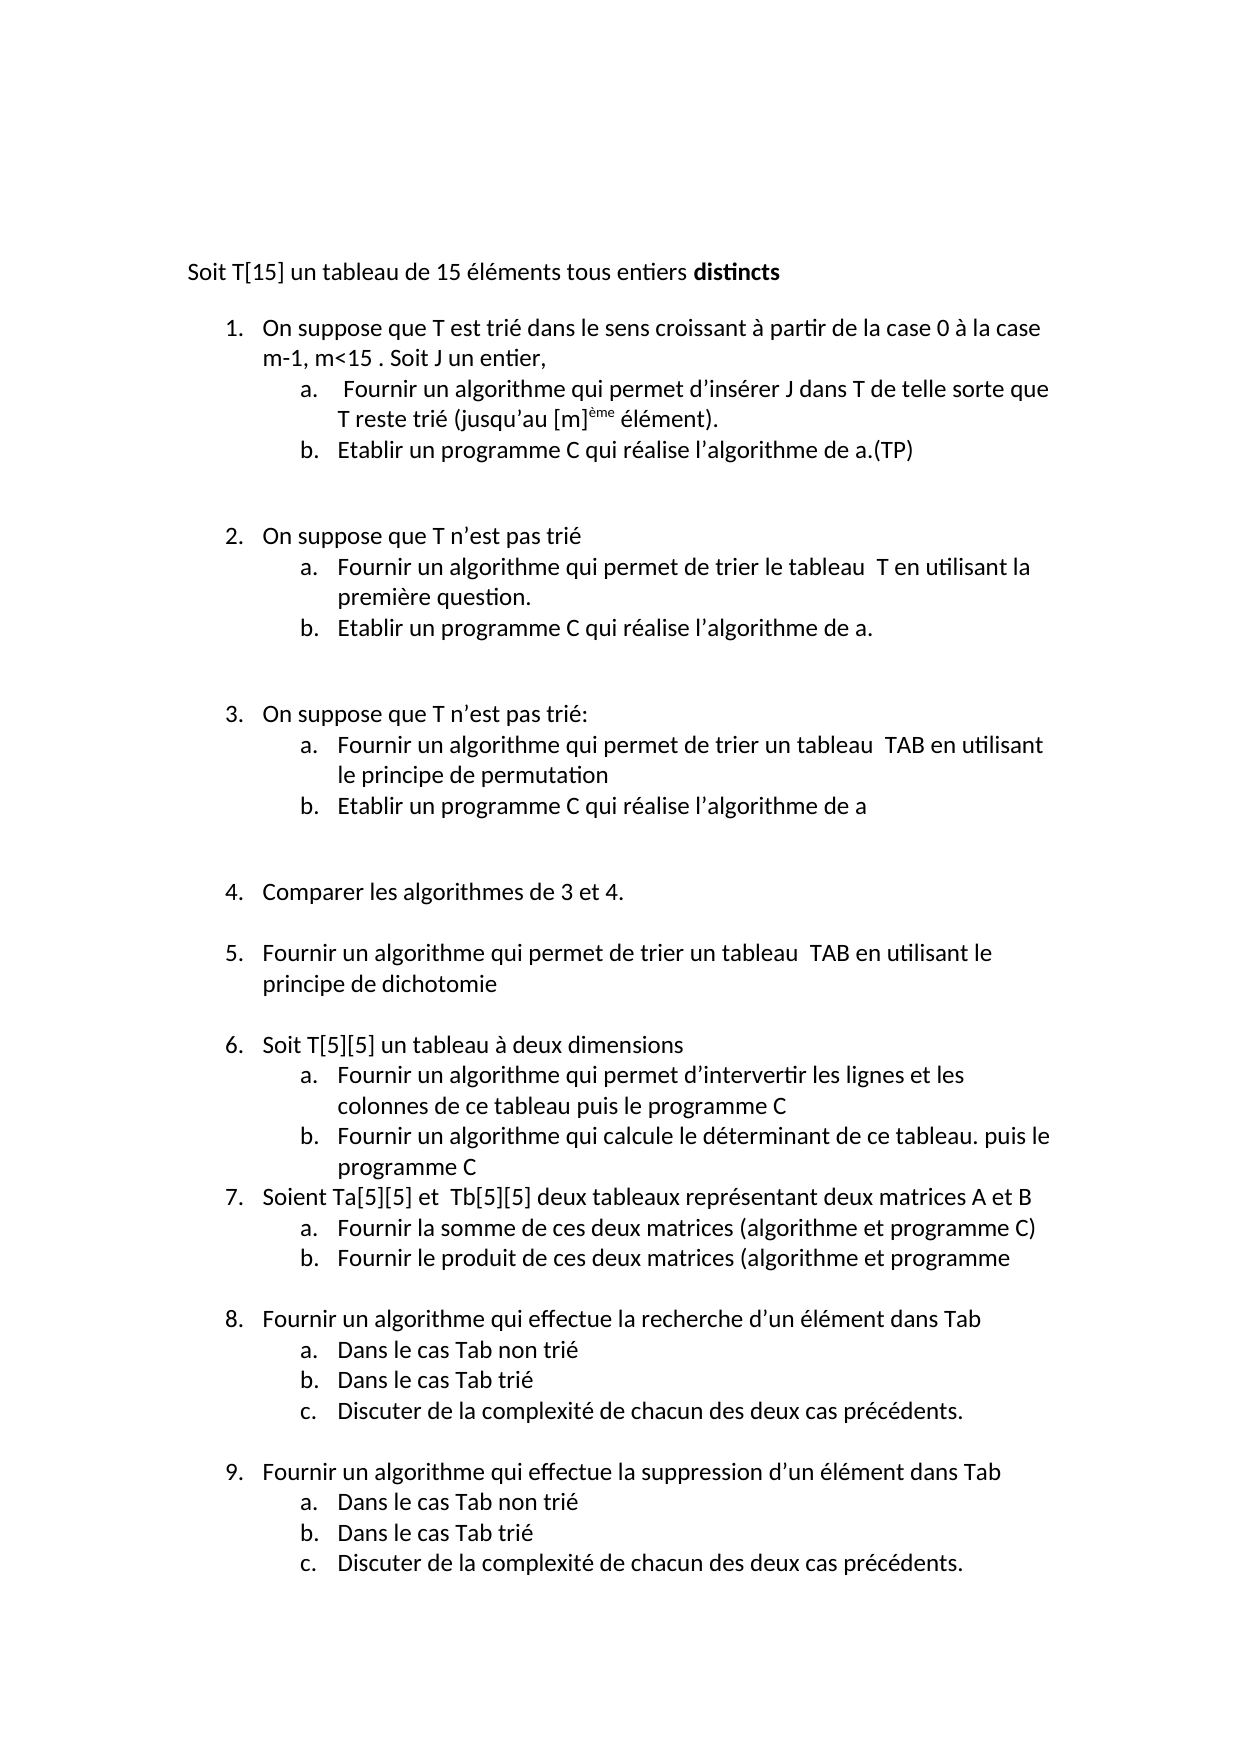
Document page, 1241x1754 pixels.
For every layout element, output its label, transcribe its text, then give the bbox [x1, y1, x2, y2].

list On suppose que T n’est pas trié: [225, 698, 1053, 729]
list Etablir un programme C qui réalise l’algorithme de a [300, 790, 1053, 820]
list Soit T[5][5] un tableau à deux dimensions [225, 1029, 1053, 1059]
list On suppose que T est trié dans le sens croissant à partir de la case 0 à la case m-1, m<15 . Soit J un entier, [225, 312, 1053, 373]
list Dans le cas Tab non trié [300, 1487, 1053, 1517]
list Soient Ta[5][5] et Tb[5][5] deux tableaux représentant deux matrices A et B [225, 1181, 1053, 1212]
list Fournir un algorithme qui permet de trier un tableau TAB en utilisant le principe de dichotomie [225, 937, 1053, 998]
text Soit T[15] un tableau de 15 éléments tous entiers distincts [187, 256, 1053, 287]
list Dans le cas Tab non trié [300, 1334, 1053, 1364]
list Fournir la somme de ces deux matrices (algorithme et programme C) [300, 1212, 1053, 1242]
list Discuter de la complexité de chacun des deux cas précédents. [300, 1395, 1053, 1426]
list Fournir un algorithme qui effectue la recherche d’un élément dans Tab [225, 1303, 1053, 1334]
list Etablir un programme C qui réalise l’algorithme de a. [300, 612, 1053, 642]
list Fournir un algorithme qui permet de trier le tableau T en utilisant la première question. [300, 551, 1053, 612]
list Fournir un algorithme qui permet de trier un tableau TAB en utilisant le principe de permutation [300, 729, 1053, 790]
list Fournir le produit de ces deux matrices (algorithme et programme [300, 1242, 1053, 1273]
list On suppose que T n’est pas trié [225, 520, 1053, 551]
list Discuter de la complexité de chacun des deux cas précédents. [300, 1548, 1053, 1578]
list Fournir un algorithme qui permet d’intervertir les lignes et les colonnes de ce tableau puis le programme C [300, 1059, 1053, 1120]
list Fournir un algorithme qui effectue la suppression d’un élément dans Tab [225, 1456, 1053, 1487]
list Dans le cas Tab trié [300, 1364, 1053, 1395]
list Fournir un algorithme qui permet d’insérer J dans T de telle sorte que T reste trié (jusqu’au [m]ème élément). [300, 373, 1053, 434]
list Dans le cas Tab trié [300, 1517, 1053, 1548]
list Fournir un algorithme qui calcule le déterminant de ce tableau. puis le programme C [300, 1120, 1053, 1181]
list Comparer les algorithmes de 3 et 4. [225, 876, 1053, 907]
list Etablir un programme C qui réalise l’algorithme de a.(TP) [300, 434, 1053, 464]
